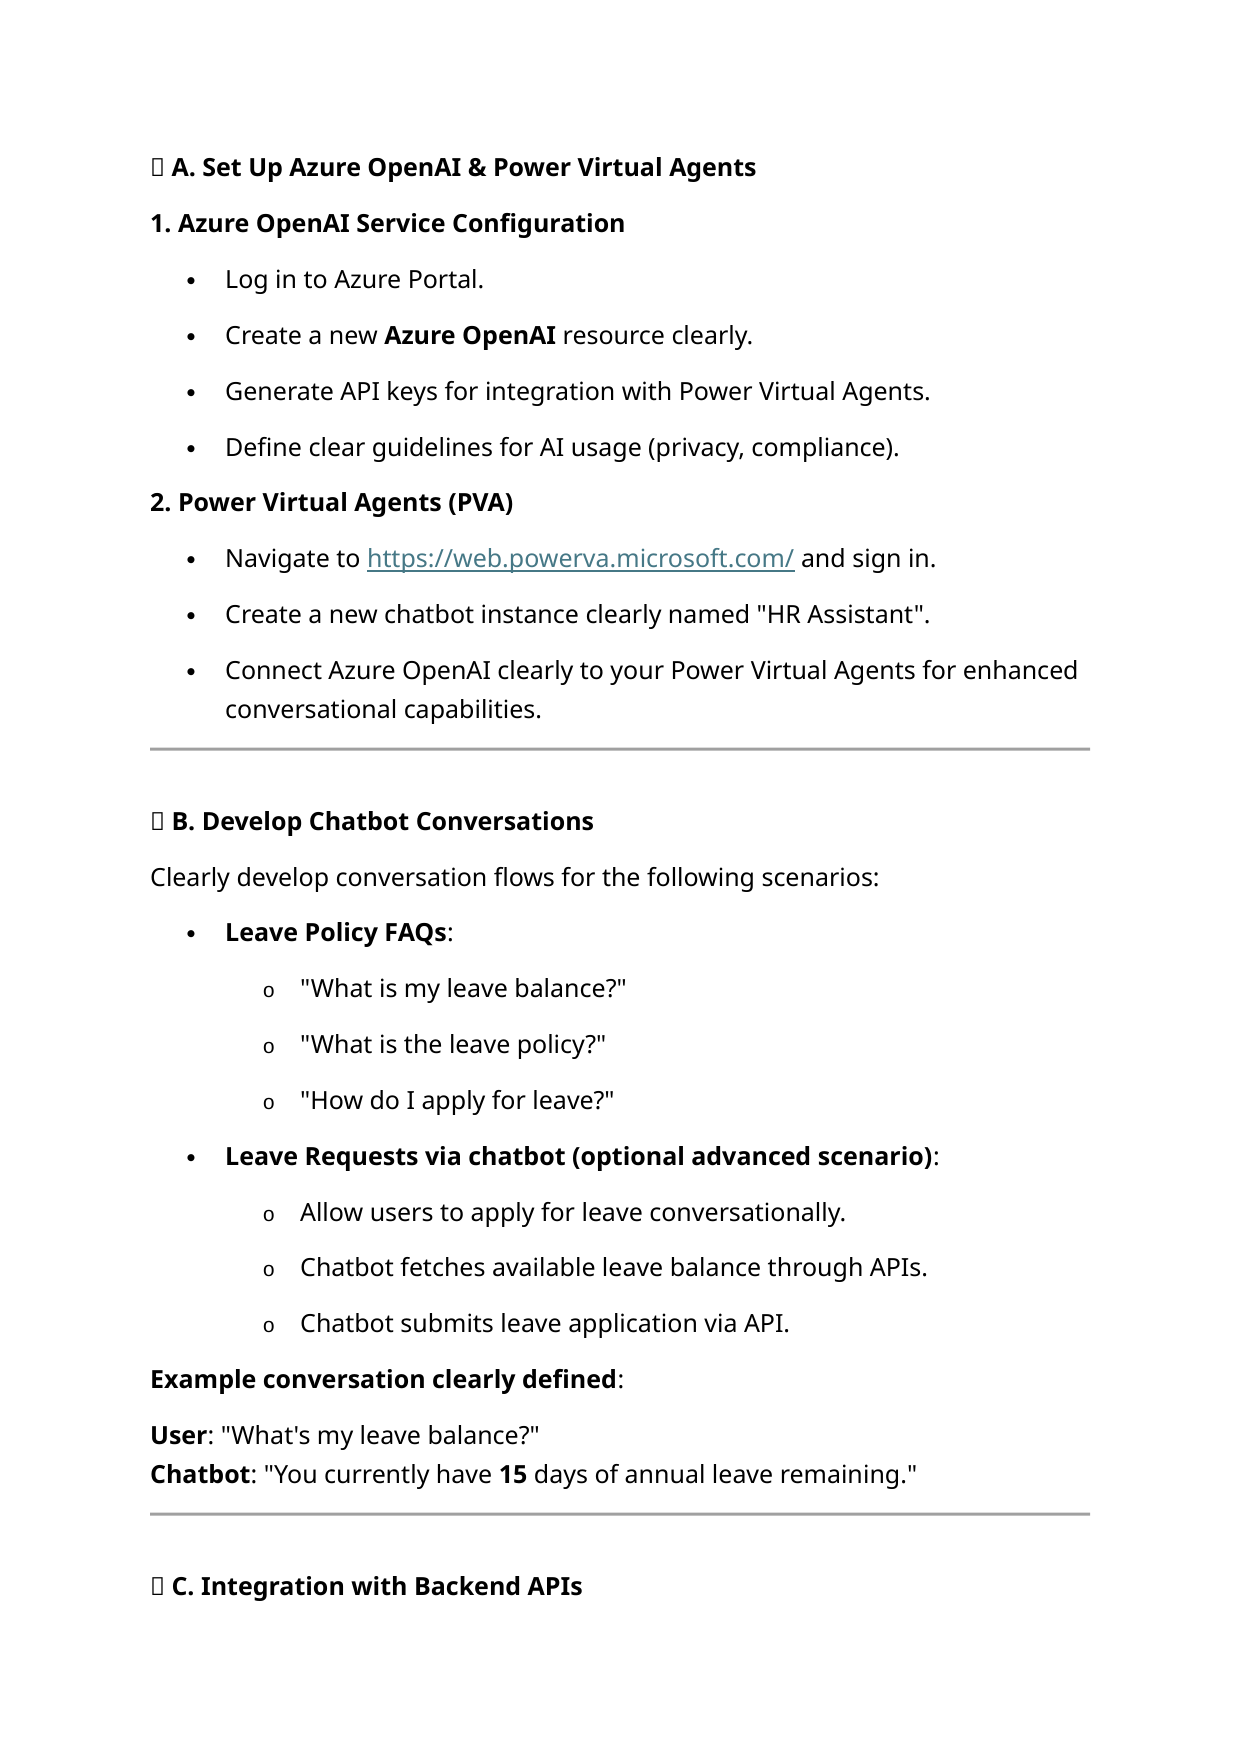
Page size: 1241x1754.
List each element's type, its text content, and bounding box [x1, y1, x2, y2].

list Chatbot submits leave application via API. [262, 1306, 1090, 1340]
text 2. Power Virtual Agents (PVA) [150, 485, 1090, 519]
list Create a new chatbot instance clearly named "HR Assistant". [187, 597, 1090, 631]
list Chatbot fetches available leave balance through APIs. [262, 1250, 1090, 1284]
list Generate API keys for integration with Power Virtual Agents. [187, 373, 1090, 407]
list "What is the leave policy?" [262, 1027, 1090, 1061]
text 📌 C. Integration with Backend APIs [150, 1568, 1090, 1602]
list Allow users to apply for leave conversationally. [262, 1194, 1090, 1228]
list "How do I apply for leave?" [262, 1082, 1090, 1117]
text 📌 B. Develop Chatbot Conversations [150, 803, 1090, 837]
list Leave Policy FAQs: [187, 915, 1090, 949]
list Leave Requests via chatbot (optional advanced scenario): [187, 1138, 1090, 1172]
text 📌 A. Set Up Azure OpenAI & Power Virtual Agents [150, 150, 1090, 184]
text User: "What's my leave balance?" Chatbot: "You currently have 15 days of annual leave remaining." [150, 1417, 1090, 1491]
list Define clear guidelines for AI usage (privacy, compliance). [187, 429, 1090, 463]
text Example conversation clearly defined: [150, 1362, 1090, 1396]
list Create a new Azure OpenAI resource clearly. [187, 317, 1090, 352]
list Connect Azure OpenAI clearly to your Power Virtual Agents for enhanced conversational capabilities. [187, 652, 1090, 726]
text 1. Azure OpenAI Service Configuration [150, 206, 1090, 240]
list "What is my leave balance?" [262, 971, 1090, 1005]
list Navigate to https://web.powerva.microsoft.com/ and sign in. [187, 541, 1090, 575]
list Log in to Azure Portal. [187, 262, 1090, 296]
text Clearly develop conversation flows for the following scenarios: [150, 859, 1090, 893]
